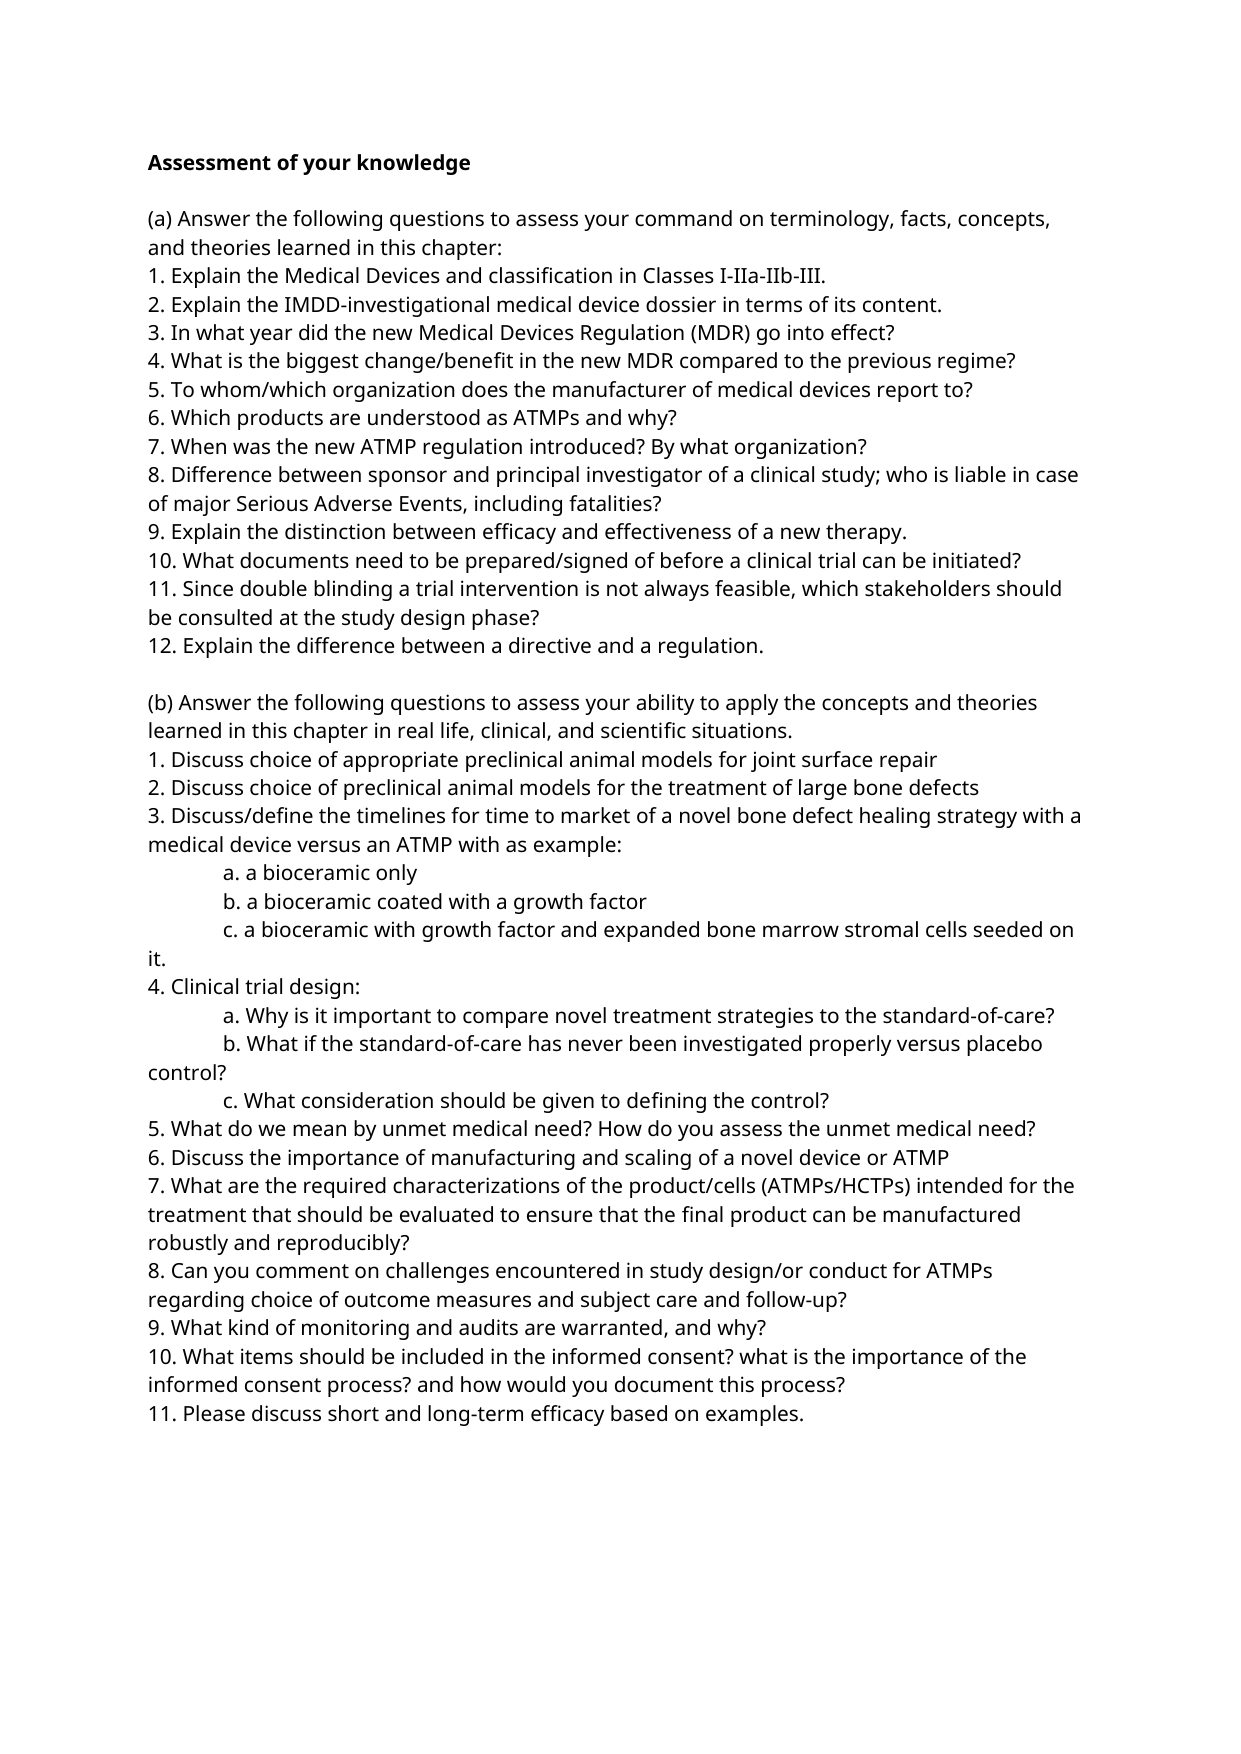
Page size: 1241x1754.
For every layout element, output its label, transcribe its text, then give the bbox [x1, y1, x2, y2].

text c. What consideration should be given to defining the control? [148, 1086, 1093, 1114]
text 11. Since double blinding a trial intervention is not always feasible, which stakeholders should be consulted at the study design phase? [148, 574, 1093, 631]
text 5. To whom/which organization does the manufacturer of medical devices report to? [148, 375, 1093, 403]
text b. a bioceramic coated with a growth factor [148, 887, 1093, 915]
text 10. What documents need to be prepared/signed of before a clinical trial can be initiated? [148, 546, 1093, 574]
text (b) Answer the following questions to assess your ability to apply the concepts and theories learned in this chapter in real life, clinical, and scientific situations. [148, 688, 1093, 745]
text 10. What items should be included in the informed consent? what is the importance of the informed consent process? and how would you document this process? [148, 1342, 1093, 1399]
text 1. Discuss choice of appropriate preclinical animal models for joint surface repair [148, 745, 1093, 773]
text a. a bioceramic only [148, 858, 1093, 887]
text 5. What do we mean by unmet medical need? How do you assess the unmet medical need? [148, 1114, 1093, 1143]
text 2. Explain the IMDD-investigational medical device dossier in terms of its content. [148, 290, 1093, 318]
text b. What if the standard-of-care has never been investigated properly versus placebo control? [148, 1029, 1093, 1086]
text a. Why is it important to compare novel treatment strategies to the standard-of-care? [148, 1001, 1093, 1029]
text Assessment of your knowledge [148, 148, 1093, 176]
text 4. What is the biggest change/benefit in the new MDR compared to the previous regime? [148, 347, 1093, 375]
text 3. In what year did the new Medical Devices Regulation (MDR) go into effect? [148, 318, 1093, 347]
text 12. Explain the difference between a directive and a regulation. [148, 631, 1093, 659]
text 7. When was the new ATMP regulation introduced? By what organization? [148, 432, 1093, 460]
text 3. Discuss/define the timelines for time to market of a novel bone defect healing strategy with a medical device versus an ATMP with as example: [148, 802, 1093, 858]
text 9. What kind of monitoring and audits are warranted, and why? [148, 1313, 1093, 1342]
text 6. Discuss the importance of manufacturing and scaling of a novel device or ATMP [148, 1143, 1093, 1171]
text 8. Difference between sponsor and principal investigator of a clinical study; who is liable in case of major Serious Adverse Events, including fatalities? [148, 460, 1093, 517]
text 7. What are the required characterizations of the product/cells (ATMPs/HCTPs) intended for the treatment that should be evaluated to ensure that the final product can be manufactured robustly and reproducibly? [148, 1171, 1093, 1257]
text 2. Discuss choice of preclinical animal models for the treatment of large bone defects [148, 773, 1093, 802]
text 8. Can you comment on challenges encountered in study design/or conduct for ATMPs regarding choice of outcome measures and subject care and follow-up? [148, 1257, 1093, 1313]
text 9. Explain the distinction between efficacy and effectiveness of a new therapy. [148, 517, 1093, 546]
text 4. Clinical trial design: [148, 972, 1093, 1001]
text c. a bioceramic with growth factor and expanded bone marrow stromal cells seeded on it. [148, 915, 1093, 972]
text (a) Answer the following questions to assess your command on terminology, facts, concepts, and theories learned in this chapter: [148, 204, 1093, 261]
text 1. Explain the Medical Devices and classification in Classes I-IIa-IIb-III. [148, 261, 1093, 290]
text 11. Please discuss short and long-term efficacy based on examples. [148, 1399, 1093, 1427]
text 6. Which products are understood as ATMPs and why? [148, 403, 1093, 432]
